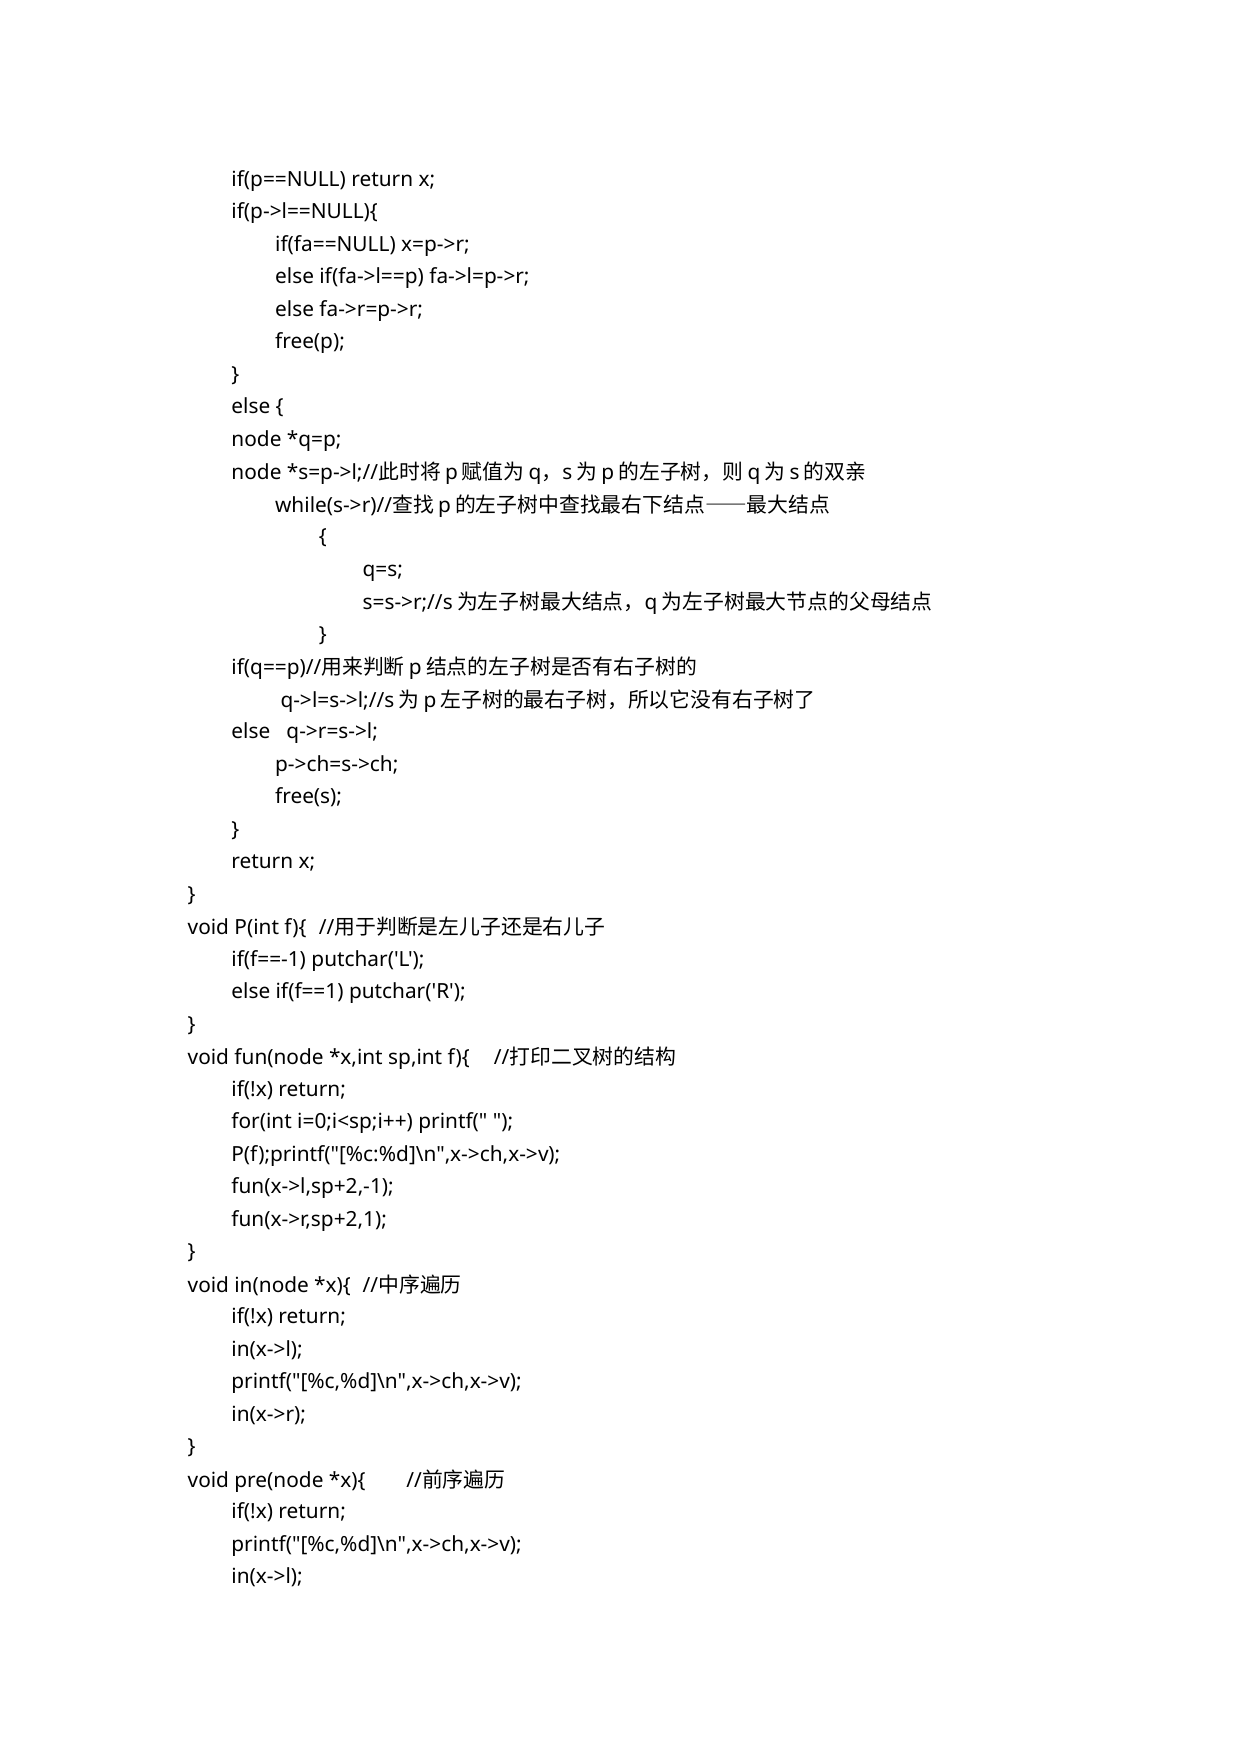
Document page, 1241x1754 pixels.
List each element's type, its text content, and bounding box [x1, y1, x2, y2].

text { [187, 519, 1053, 552]
text void in(node *x){ //中序遍历 [187, 1267, 1053, 1299]
text else fa->r=p->r; [187, 292, 1053, 324]
text node *s=p->l;//此时将p赋值为q，s为p的左子树，则q为s的双亲 [187, 454, 1053, 487]
text } [187, 357, 1053, 389]
text in(x->l); [187, 1332, 1053, 1364]
text if(!x) return; [187, 1299, 1053, 1332]
text in(x->r); [187, 1397, 1053, 1429]
text } [187, 617, 1053, 649]
text return x; [187, 844, 1053, 877]
text if(fa==NULL) x=p->r; [187, 227, 1053, 259]
text in(x->l); [187, 1559, 1053, 1592]
text while(s->r)//查找p的左子树中查找最右下结点——最大结点 [187, 487, 1053, 519]
text s=s->r;//s为左子树最大结点，q为左子树最大节点的父母结点 [187, 584, 1053, 617]
text if(p==NULL) return x; [187, 162, 1053, 194]
text free(s); [187, 779, 1053, 812]
text if(q==p)//用来判断p结点的左子树是否有右子树的 [187, 649, 1053, 682]
text p->ch=s->ch; [187, 747, 1053, 779]
text P(f);printf("[%c:%d]\n",x->ch,x->v); [187, 1137, 1053, 1169]
text else if(f==1) putchar('R'); [187, 974, 1053, 1007]
text for(int i=0;i<sp;i++) printf(" "); [187, 1104, 1053, 1137]
text } [187, 1007, 1053, 1039]
text void fun(node *x,int sp,int f){ //打印二叉树的结构 [187, 1039, 1053, 1072]
text else { [187, 389, 1053, 422]
text } [187, 1234, 1053, 1267]
text if(!x) return; [187, 1072, 1053, 1104]
text printf("[%c,%d]\n",x->ch,x->v); [187, 1527, 1053, 1559]
text fun(x->l,sp+2,-1); [187, 1169, 1053, 1202]
text q=s; [187, 552, 1053, 584]
text q->l=s->l;//s为p左子树的最右子树，所以它没有右子树了 [187, 682, 1053, 714]
text else q->r=s->l; [187, 714, 1053, 747]
text free(p); [187, 324, 1053, 357]
text } [187, 1429, 1053, 1462]
text else if(fa->l==p) fa->l=p->r; [187, 259, 1053, 292]
text } [187, 812, 1053, 844]
text void P(int f){ //用于判断是左儿子还是右儿子 [187, 909, 1053, 942]
text printf("[%c,%d]\n",x->ch,x->v); [187, 1364, 1053, 1397]
text if(f==-1) putchar('L'); [187, 942, 1053, 974]
text fun(x->r,sp+2,1); [187, 1202, 1053, 1234]
text void pre(node *x){ //前序遍历 [187, 1462, 1053, 1494]
text if(p->l==NULL){ [187, 194, 1053, 227]
text } [187, 877, 1053, 909]
text node *q=p; [187, 422, 1053, 454]
text if(!x) return; [187, 1494, 1053, 1527]
